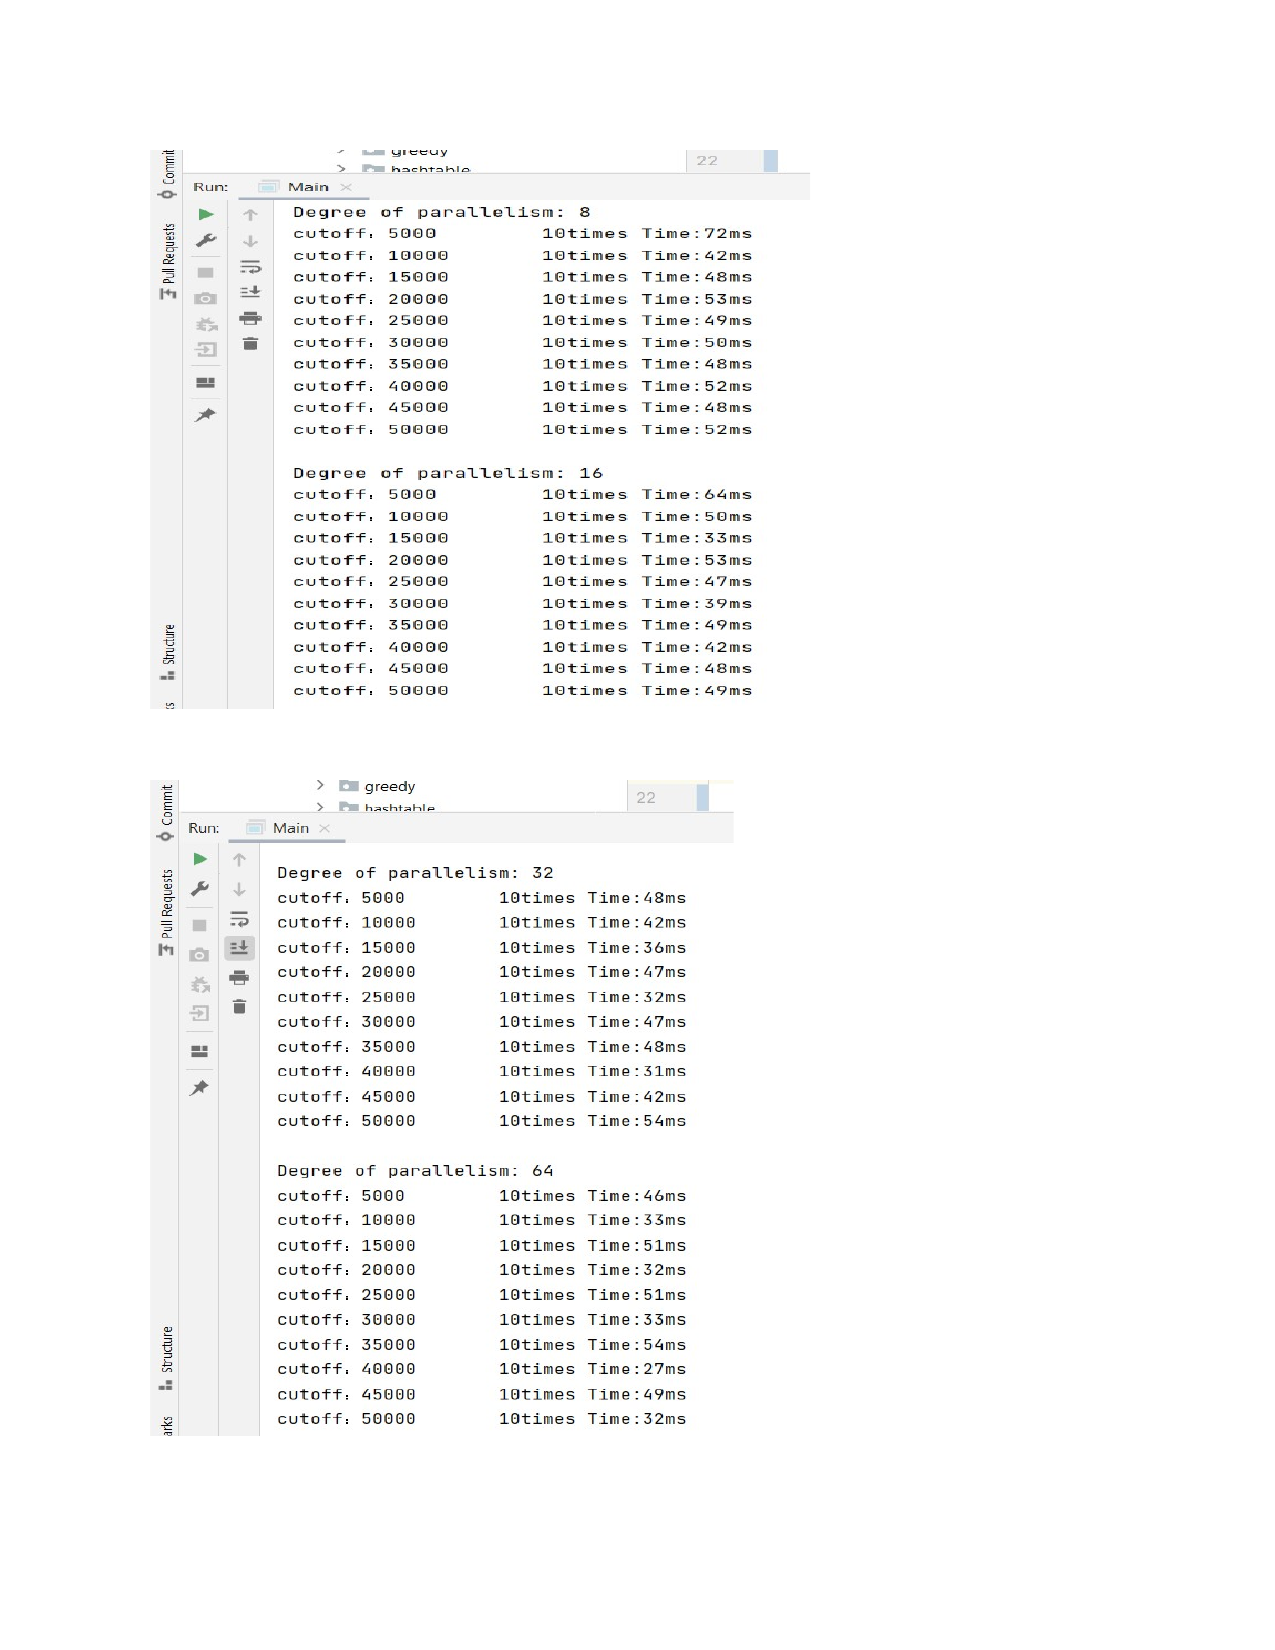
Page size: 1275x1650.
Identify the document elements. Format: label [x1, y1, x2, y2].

picture [150, 150, 811, 709]
picture [150, 780, 734, 1436]
